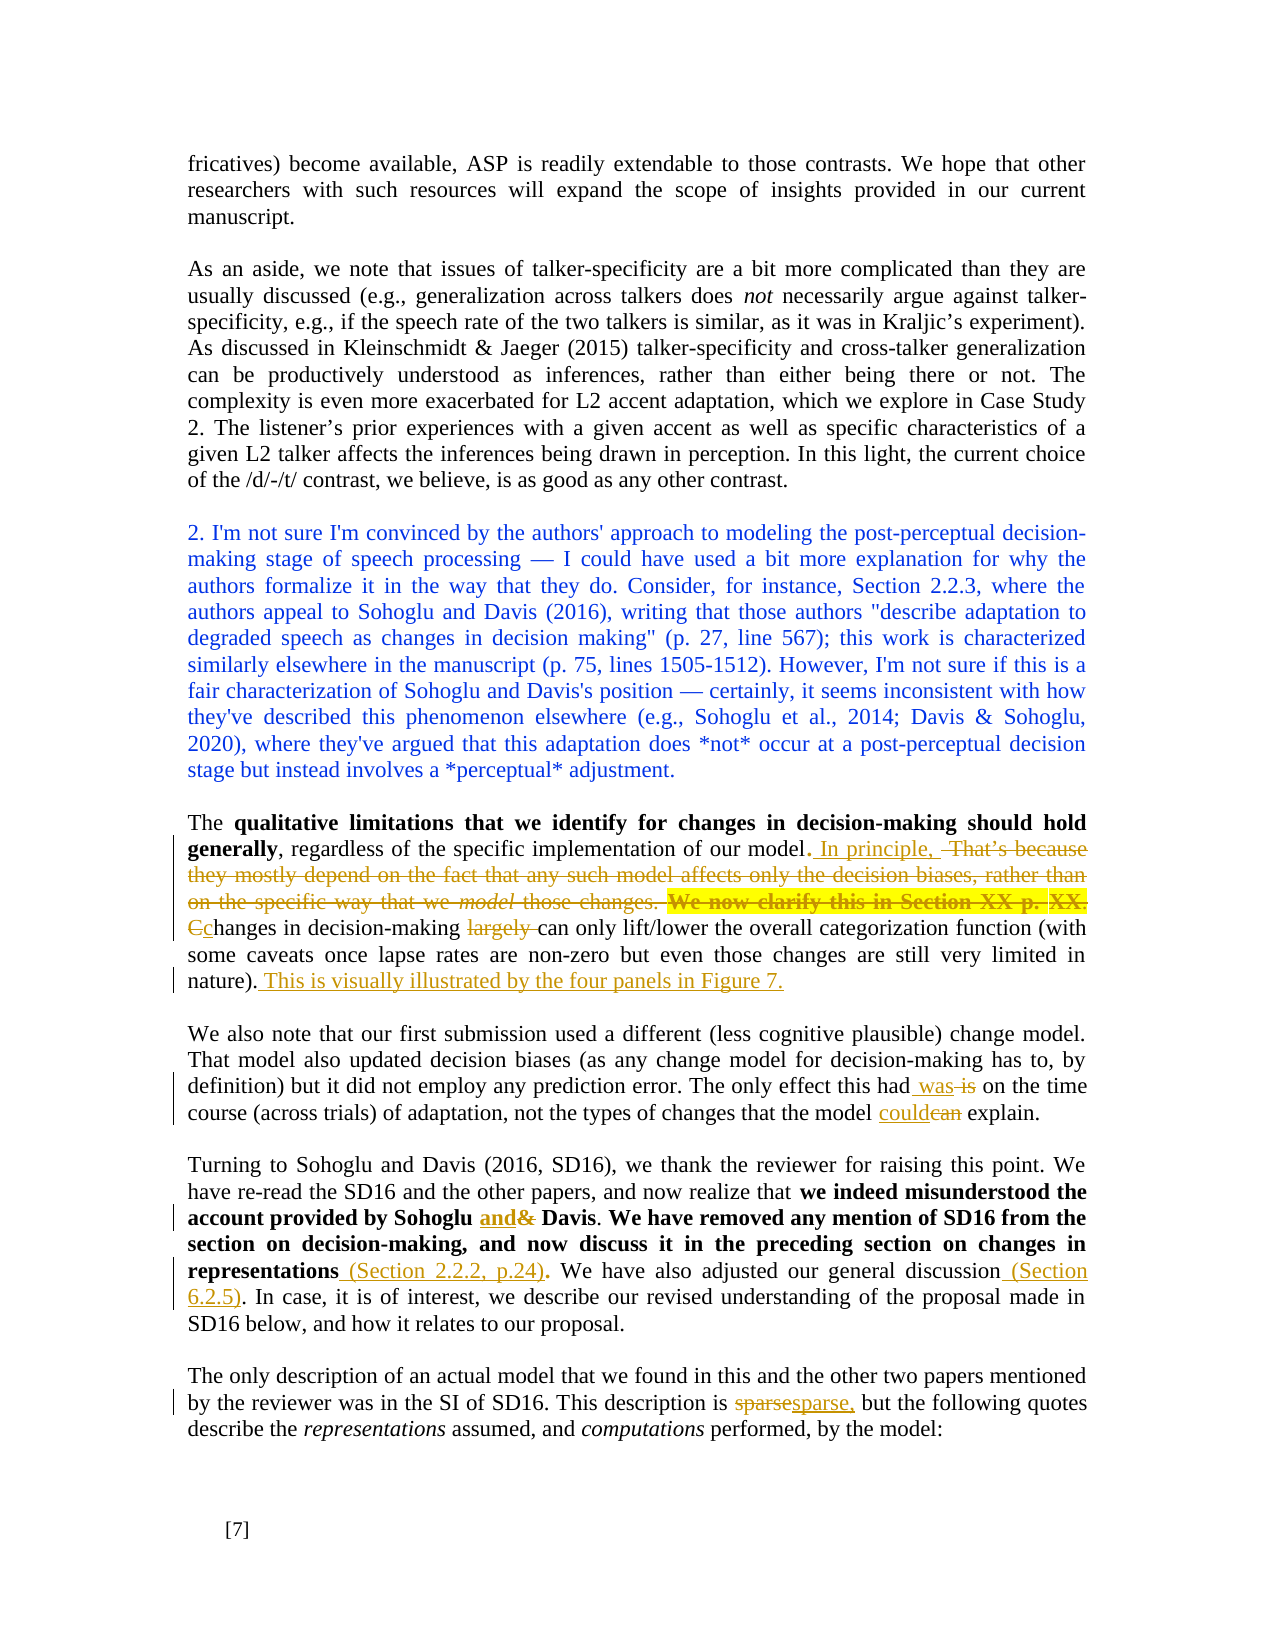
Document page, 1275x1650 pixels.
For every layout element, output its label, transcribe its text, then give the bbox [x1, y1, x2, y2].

text The qualitative limitations that we identify for changes in decision-making should hold generally, regardless of the specific implementation of our model.hanges in decision-making can only lift/lower the overall categorization function (with some caveats once lapse rates are non-zero but even those changes are still very limited in nature). [187, 877, 1087, 902]
text The qualitative limitations that we identify for changes in decision-making should hold generally, regardless of the specific implementation of our model.hanges in decision-making can only lift/lower the overall categorization function (with some caveats once lapse rates are non-zero but even those changes are still very limited in nature). [187, 903, 1087, 993]
text 2. I'm not sure I'm convinced by the authors' approach to modeling the post-perceptual decision-making stage of speech processing — I could have used a bit more explanation for why the authors formalize it in the way that they do. Consider, for instance, Section 2.2.3, where the authors appeal to Sohoglu and Davis (2016), writing that those authors "describe adaptation to degraded speech as changes in decision making" (p. 27, line 567); this work is characterized similarly elsewhere in the manuscript (p. 75, lines 1505-1512). However, I'm not sure if this is a fair characterization of Sohoglu and Davis's position — certainly, it seems inconsistent with how they've described this phenomenon elsewhere (e.g., Sohoglu et al., 2014; Davis & Sohoglu, 2020), where they've argued that this adaptation does *not* occur at a post-perceptual decision stage but instead involves a *perceptual* adjustment. [187, 493, 1087, 782]
text We also note that our first submission used a different (less cognitive plausible) change model. That model also updated decision biases (as any change model for decision-making has to, by definition) but it did not employ any prediction error. The only effect this had on the time course (across trials) of adaptation, not the types of changes that the model explain. [187, 1020, 1087, 1125]
text Turning to Sohoglu and Davis (2016, SD16), we thank the reviewer for raising this point. We have re-read the SD16 and the other papers, and now realize that we indeed misunderstood the account provided by Sohoglu Davis. We have removed any mention of SD16 from the section on decision-making, and now discuss it in the preceding section on changes in representations. We have also adjusted our general discussion. In case, it is of interest, we describe our revised understanding of the proposal made in SD16 below, and how it relates to our proposal. [187, 1151, 1087, 1336]
text The qualitative limitations that we identify for changes in decision-making should hold generally, regardless of the specific implementation of our model.hanges in decision-making can only lift/lower the overall categorization function (with some caveats once lapse rates are non-zero but even those changes are still very limited in nature). [187, 809, 1087, 876]
text As an aside, we note that issues of talker-specificity are a bit more complicated than they are usually discussed (e.g., generalization across talkers does not necessarily argue against talker-specificity, e.g., if the speech rate of the two talkers is similar, as it was in Kraljic’s experiment). As discussed in Kleinschmidt & Jaeger (2015) talker-specificity and cross-talker generalization can be productively understood as inferences, rather than either being there or not. The complexity is even more exacerbated for L2 accent adaptation, which we explore in Case Study 2. The listener’s prior experiences with a given accent as well as specific characteristics of a given L2 talker affects the inferences being drawn in perception. In this light, the current choice of the /d/-/t/ contrast, we believe, is as good as any other contrast. [187, 255, 1087, 493]
text The only description of an actual model that we found in this and the other two papers mentioned by the reviewer was in the SI of SD16. This description is but the following quotes describe the representations assumed, and computations performed, by the model: [187, 1362, 1087, 1441]
